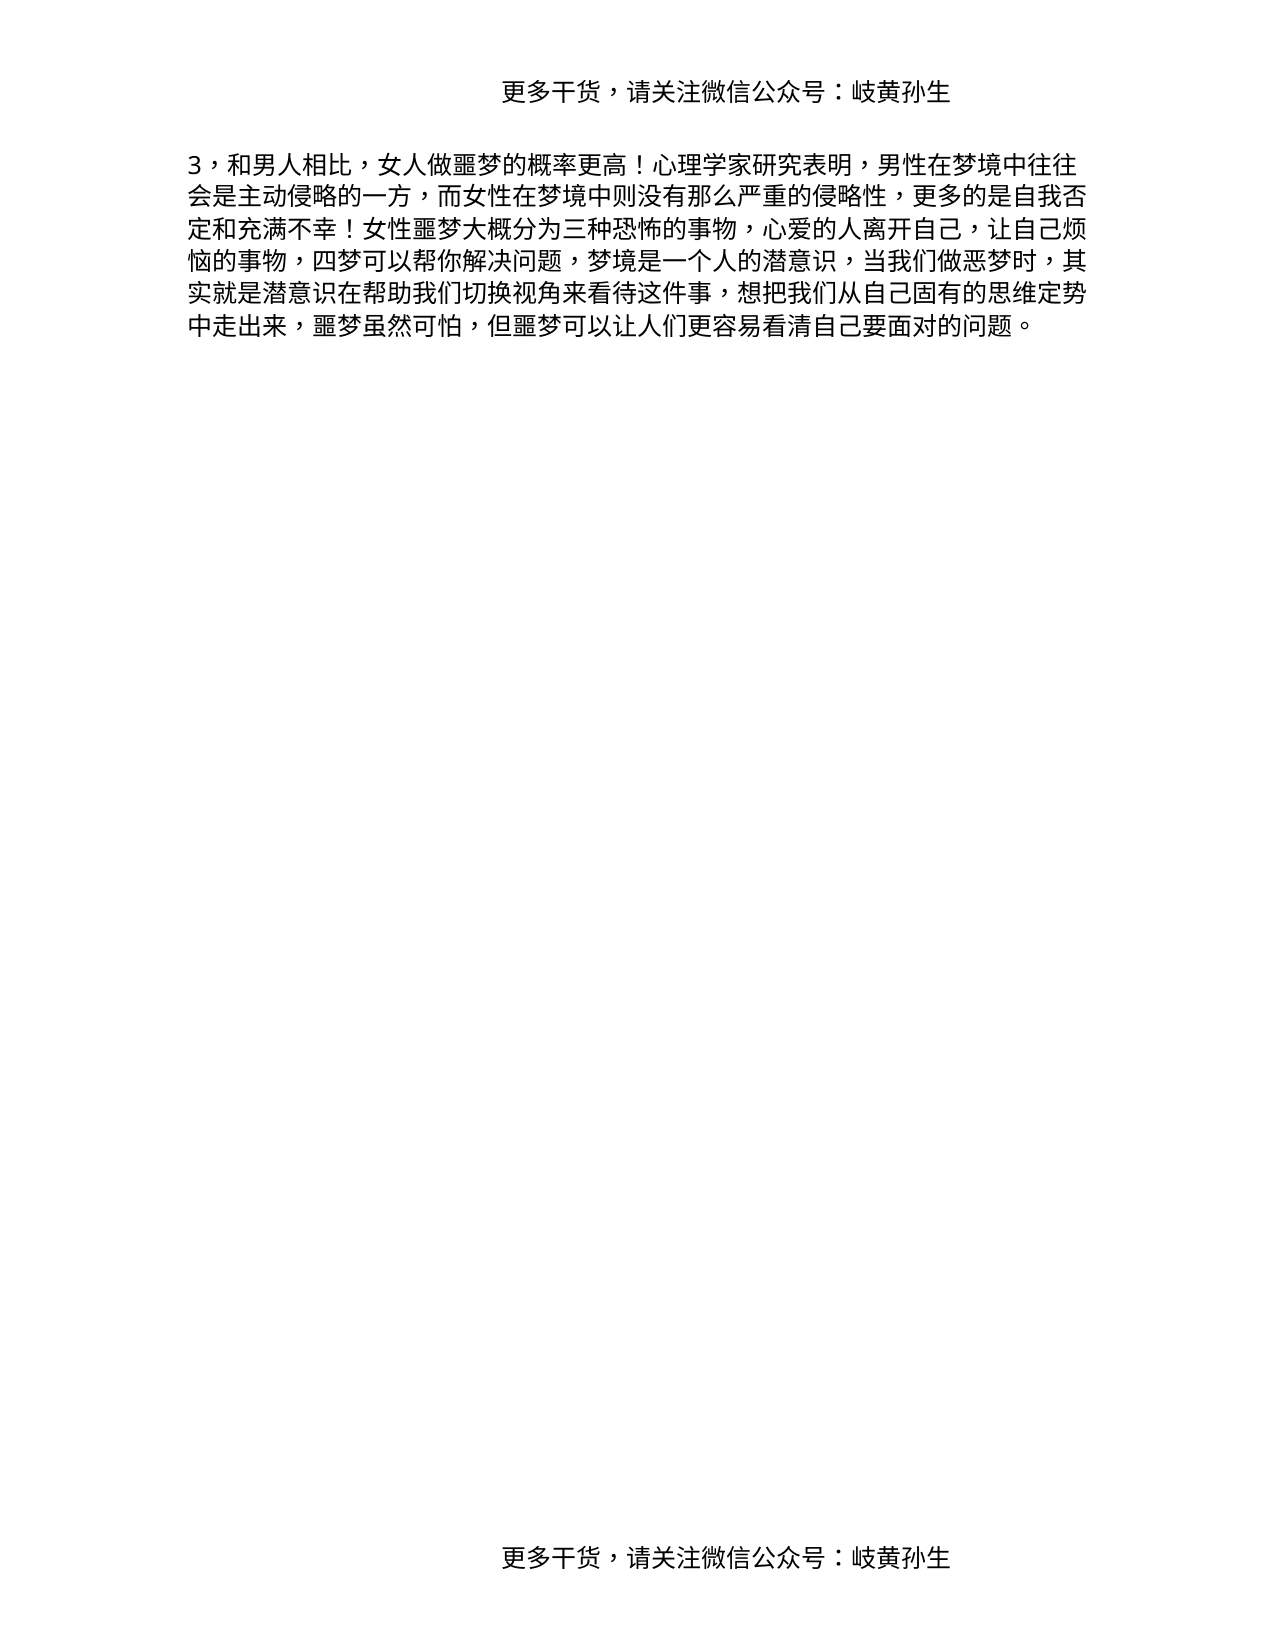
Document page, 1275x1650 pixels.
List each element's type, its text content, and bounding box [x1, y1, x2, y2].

text 3，和男人相比，女人做噩梦的概率更高！心理学家研究表明，男性在梦境中往往 [187, 154, 1264, 180]
text 会是主动侵略的一方，而女性在梦境中则没有那么严重的侵略性，更多的是自我否 定和充满不幸！女性噩梦大概分为三种恐怖的事物，心爱的人离开自己，让自己烦 恼的事物，四梦可以帮你解决问题，梦境是一个人的潜意识，当我们做恶梦时，其 实就是潜意识在帮助我们切换视角来看待这件事，想把我们从自己固有的思维定势 中走出来，噩梦虽然可怕，但噩梦可以让人们更容易看清自己要面对的问题。 [187, 180, 1092, 342]
